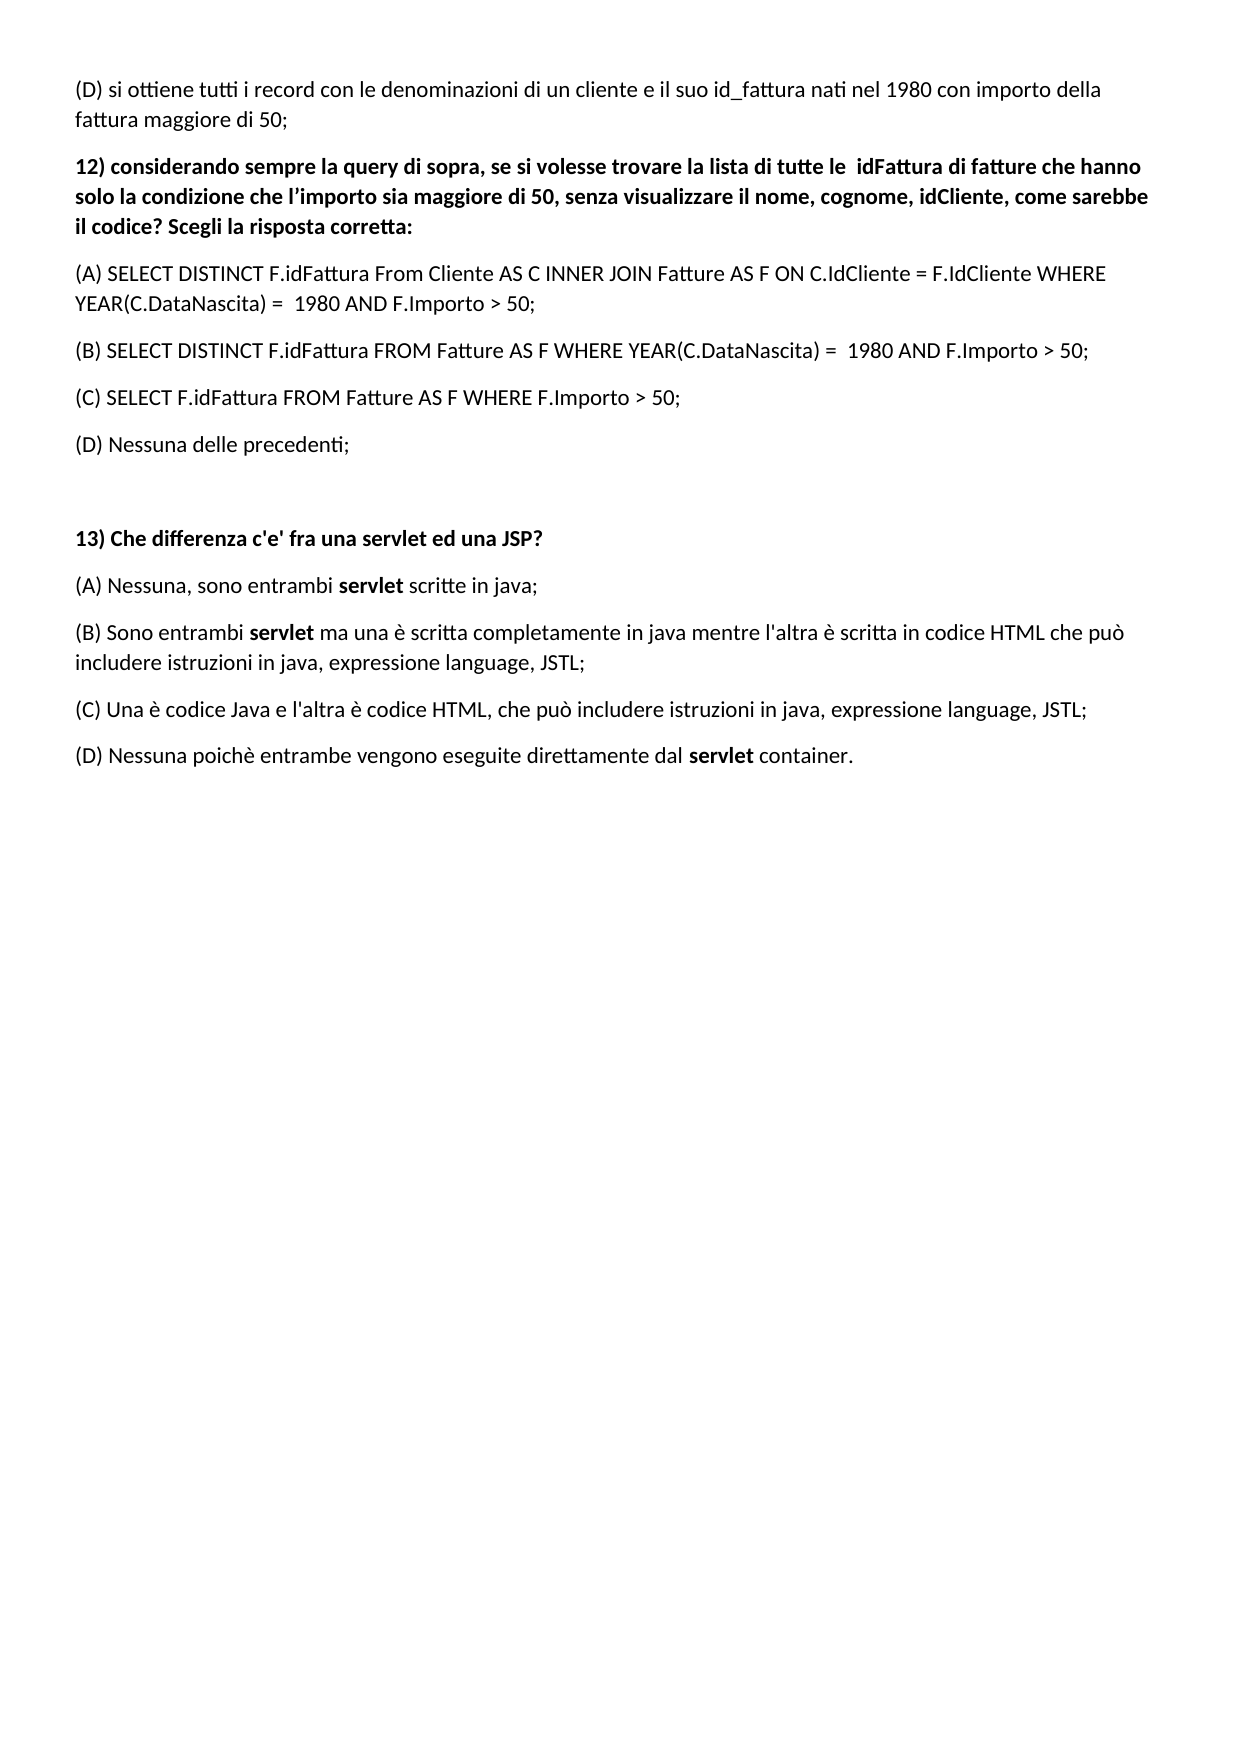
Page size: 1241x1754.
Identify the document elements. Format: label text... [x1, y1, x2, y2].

text 12) considerando sempre la query di sopra, se si volesse trovare la lista di tutte le idFattura di fatture che hanno solo la condizione che l’importo sia maggiore di 50, senza visualizzare il nome, cognome, idCliente, come sarebbe il codice? Scegli la risposta corretta: [75, 152, 1165, 241]
text 13) Che differenza c'e' fra una servlet ed una JSP? [75, 524, 1165, 552]
text (D) Nessuna poichè entrambe vengono eseguite direttamente dal servlet container. [75, 742, 1165, 770]
text (A) Nessuna, sono entrambi servlet scritte in java; [75, 571, 1165, 599]
text (A) SELECT DISTINCT F.idFattura From Cliente AS C INNER JOIN Fatture AS F ON C.IdCliente = F.IdCliente WHERE YEAR(C.DataNascita) = 1980 AND F.Importo > 50; [75, 259, 1165, 318]
text (C) SELECT F.idFattura FROM Fatture AS F WHERE F.Importo > 50; [75, 383, 1165, 411]
text (B) Sono entrambi servlet ma una è scritta completamente in java mentre l'altra è scritta in codice HTML che può includere istruzioni in java, expressione language, JSTL; [75, 618, 1165, 676]
text (C) Una è codice Java e l'altra è codice HTML, che può includere istruzioni in java, expressione language, JSTL; [75, 695, 1165, 723]
text (B) SELECT DISTINCT F.idFattura FROM Fatture AS F WHERE YEAR(C.DataNascita) = 1980 AND F.Importo > 50; [75, 336, 1165, 364]
text (D) si ottiene tutti i record con le denominazioni di un cliente e il suo id_fattura nati nel 1980 con importo della fattura maggiore di 50; [75, 75, 1165, 133]
text (D) Nessuna delle precedenti; [75, 430, 1165, 458]
